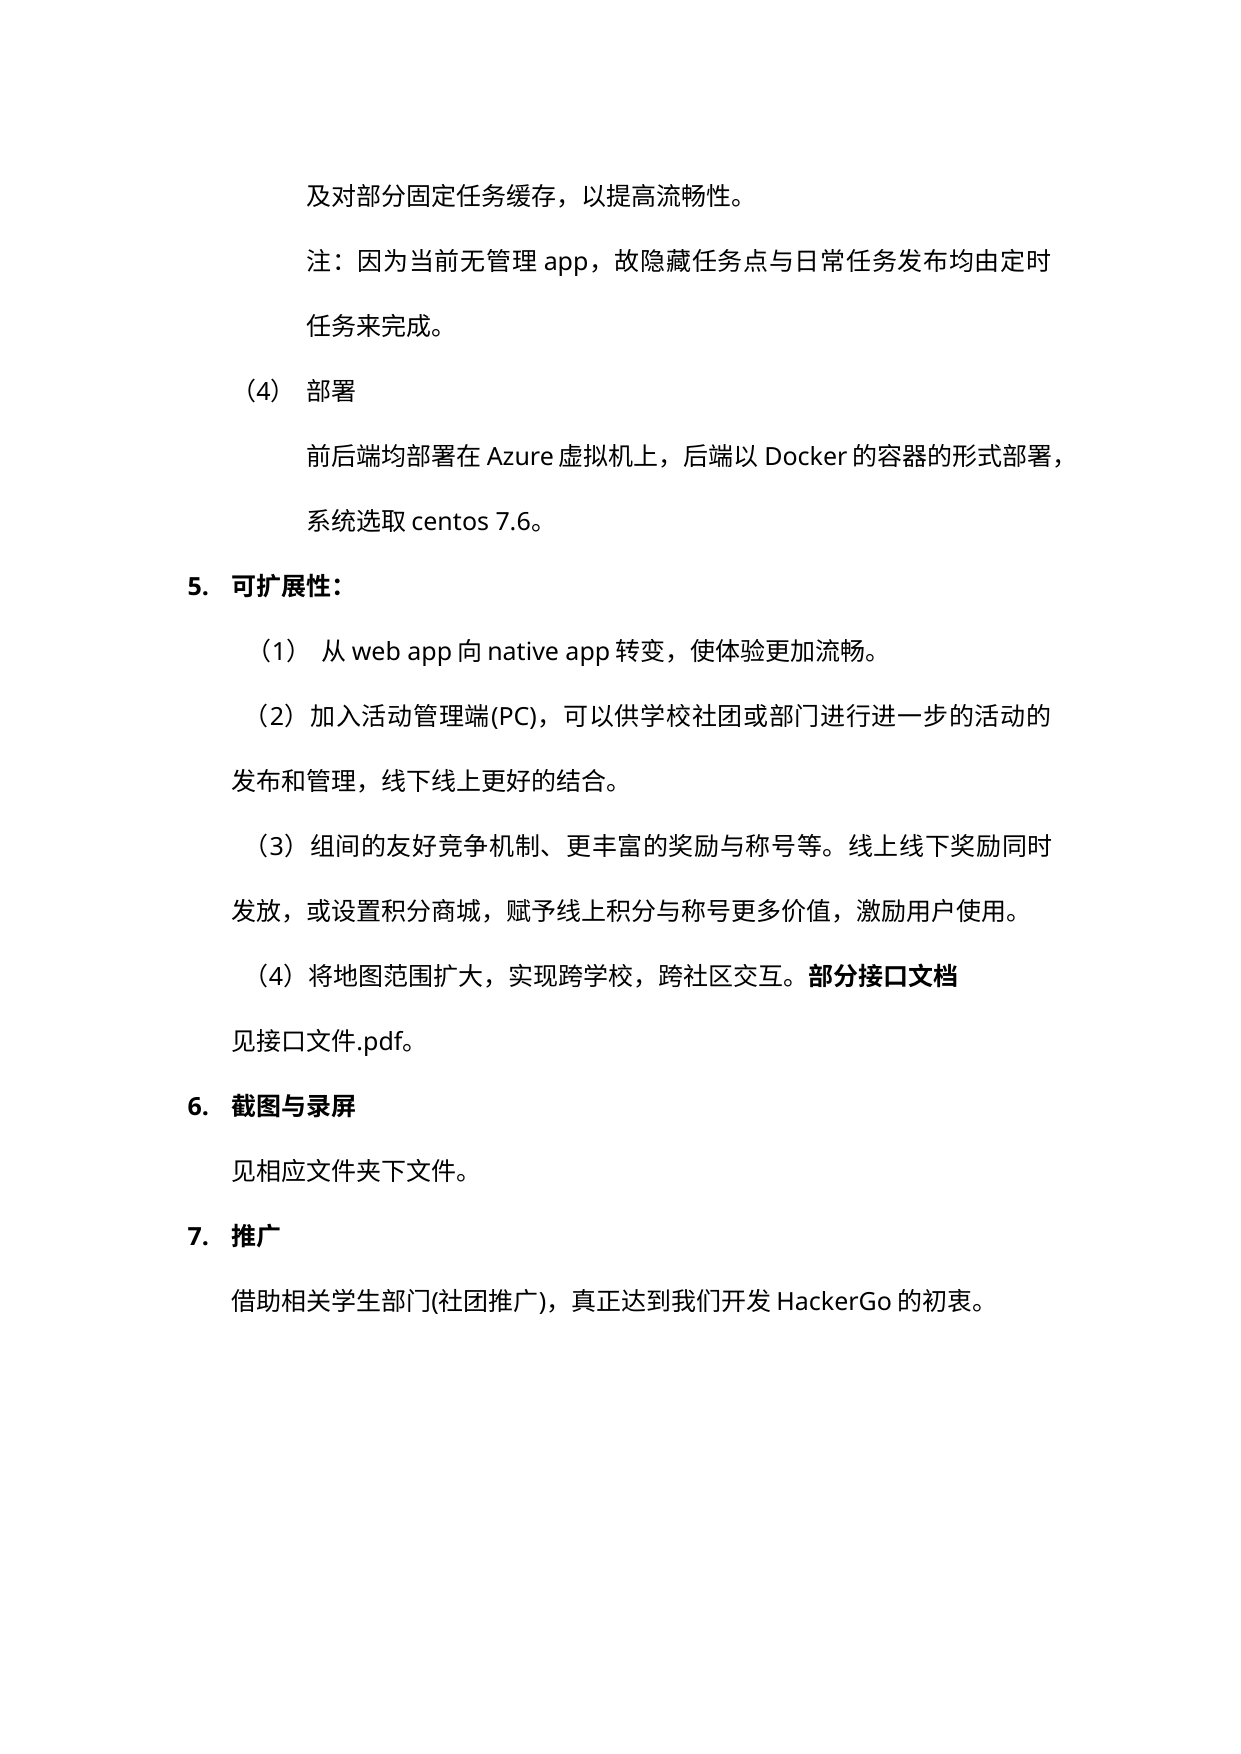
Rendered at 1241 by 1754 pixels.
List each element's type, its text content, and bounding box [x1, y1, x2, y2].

list 部署 [231, 357, 1053, 422]
list （3）组间的友好竞争机制、更丰富的奖励与称号等。线上线下奖励同时发放，或设置积分商城，赋予线上积分与称号更多价值，激励用户使用。 [231, 812, 1053, 942]
list 截图与录屏 [187, 1072, 1053, 1137]
list 借助相关学生部门(社团推广)，真正达到我们开发HackerGo的初衷。 [231, 1267, 1053, 1332]
list 推广 [187, 1202, 1053, 1267]
list 见接口文件.pdf。 [231, 1007, 1053, 1072]
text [306, 162, 1053, 227]
list 见相应文件夹下文件。 [231, 1137, 1053, 1202]
list 从web app向native app转变，使体验更加流畅。 [247, 617, 1053, 682]
list 前后端均部署在Azure虚拟机上，后端以Docker的容器的形式部署，系统选取centos 7.6。 [306, 422, 1053, 552]
list （4）将地图范围扩大，实现跨学校，跨社区交互。部分接口文档 [231, 942, 1053, 1007]
list （2）加入活动管理端(PC)，可以供学校社团或部门进行进一步的活动的发布和管理，线下线上更好的结合。 [231, 682, 1053, 812]
list 可扩展性： [187, 552, 1053, 617]
text 注：因为当前无管理app，故隐藏任务点与日常任务发布均由定时任务来完成。 [306, 227, 1053, 357]
